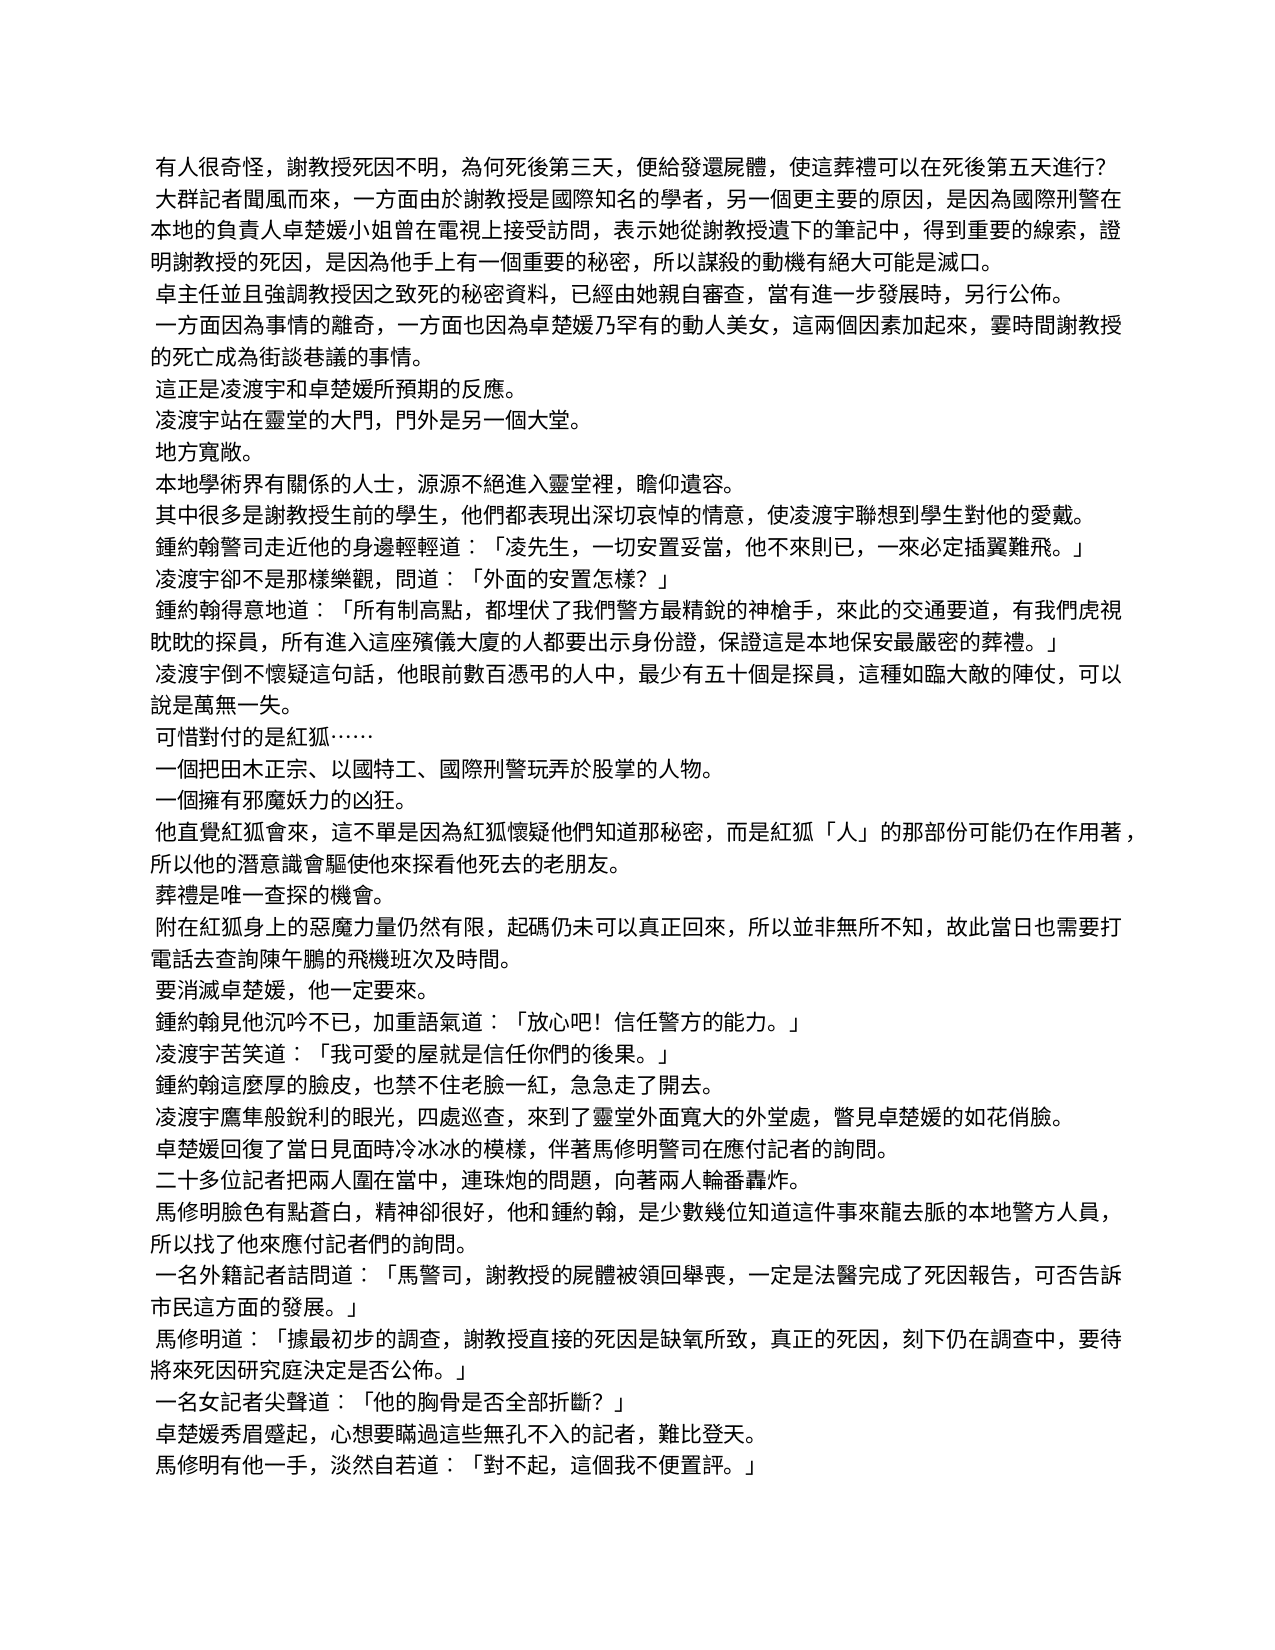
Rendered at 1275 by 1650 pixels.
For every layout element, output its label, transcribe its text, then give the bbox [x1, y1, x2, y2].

text 卓楚媛回復了當日見面時冷冰冰的模樣，伴著馬修明警司在應付記者的詢問。 [150, 1132, 1125, 1163]
text 凌渡宇站在靈堂的大門，門外是另一個大堂。 [150, 403, 1125, 435]
text 馬修明有他一手，淡然自若道︰「對不起，這個我不便置評。」 [150, 1448, 1125, 1480]
text 凌渡宇鷹隼般銳利的眼光，四處巡查，來到了靈堂外面寬大的外堂處，瞥見卓楚媛的如花俏臉。 [150, 1100, 1125, 1132]
text 本地學術界有關係的人士，源源不絕進入靈堂裡，瞻仰遺容。 [150, 467, 1125, 498]
text 這正是凌渡宇和卓楚媛所預期的反應。 [150, 372, 1125, 403]
text 一個把田木正宗、以國特工、國際刑警玩弄於股掌的人物。 [150, 752, 1125, 783]
text 附在紅狐身上的惡魔力量仍然有限，起碼仍未可以真正回來，所以並非無所不知，故此當日也需要打電話去查詢陳午鵬的飛機班次及時間。 [150, 910, 1125, 973]
text 大群記者聞風而來，一方面由於謝教授是國際知名的學者，另一個更主要的原因，是因為國際刑警在本地的負責人卓楚媛小姐曾在電視上接受訪問，表示她從謝教授遺下的筆記中，得到重要的線索，證明謝教授的死因，是因為他手上有一個重要的秘密，所以謀殺的動機有絕大可能是滅口。 [150, 182, 1125, 277]
text 鍾約翰警司走近他的身邊輕輕道︰「凌先生，一切安置妥當，他不來則已，一來必定插翼難飛。」 [150, 530, 1125, 562]
text 葬禮是唯一查探的機會。 [150, 878, 1125, 910]
text 地方寬敞。 [150, 435, 1125, 467]
text 二十多位記者把兩人圍在當中，連珠炮的問題，向著兩人輪番轟炸。 [150, 1163, 1125, 1195]
text 要消滅卓楚媛，他一定要來。 [150, 973, 1125, 1005]
text 凌渡宇卻不是那樣樂觀，問道︰「外面的安置怎樣？」 [150, 562, 1125, 593]
text 馬修明臉色有點蒼白，精神卻很好，他和鍾約翰，是少數幾位知道這件事來龍去脈的本地警方人員，所以找了他來應付記者們的詢問。 [150, 1195, 1125, 1258]
text 卓楚媛秀眉蹙起，心想要瞞過這些無孔不入的記者，難比登天。 [150, 1417, 1125, 1448]
text 卓主任並且強調教授因之致死的秘密資料，已經由她親自審查，當有進一步發展時，另行公佈。 [150, 277, 1125, 308]
text 一名外籍記者詰問道︰「馬警司，謝教授的屍體被領回舉喪，一定是法醫完成了死因報告，可否告訴市民這方面的發展。」 [150, 1258, 1125, 1322]
text 鍾約翰見他沉吟不已，加重語氣道︰「放心吧！信任警方的能力。」 [150, 1005, 1125, 1037]
text 他直覺紅狐會來，這不單是因為紅狐懷疑他們知道那秘密，而是紅狐「人」的那部份可能仍在作用著，所以他的潛意識會驅使他來探看他死去的老朋友。 [150, 815, 1125, 878]
text 一個擁有邪魔妖力的凶狂。 [150, 783, 1125, 815]
text 其中很多是謝教授生前的學生，他們都表現出深切哀悼的情意，使凌渡宇聯想到學生對他的愛戴。 [150, 498, 1125, 530]
text 凌渡宇倒不懷疑這句話，他眼前數百憑弔的人中，最少有五十個是探員，這種如臨大敵的陣仗，可以說是萬無一失。 [150, 657, 1125, 720]
text 可惜對付的是紅狐…… [150, 720, 1125, 752]
text 鍾約翰這麼厚的臉皮，也禁不住老臉一紅，急急走了開去。 [150, 1068, 1125, 1100]
text 鍾約翰得意地道︰「所有制高點，都埋伏了我們警方最精銳的神槍手，來此的交通要道，有我們虎視眈眈的探員，所有進入這座殯儀大廈的人都要出示身份證，保證這是本地保安最嚴密的葬禮。」 [150, 593, 1125, 657]
text 一方面因為事情的離奇，一方面也因為卓楚媛乃罕有的動人美女，這兩個因素加起來，霎時間謝教授的死亡成為街談巷議的事情。 [150, 308, 1125, 372]
text 有人很奇怪，謝教授死因不明，為何死後第三天，便給發還屍體，使這葬禮可以在死後第五天進行？ [150, 150, 1125, 182]
text 凌渡宇苦笑道︰「我可愛的屋就是信任你們的後果。」 [150, 1037, 1125, 1068]
text 一名女記者尖聲道︰「他的胸骨是否全部折斷？」 [150, 1385, 1125, 1417]
text 馬修明道︰「據最初步的調查，謝教授直接的死因是缺氧所致，真正的死因，刻下仍在調查中，要待將來死因研究庭決定是否公佈。」 [150, 1322, 1125, 1385]
